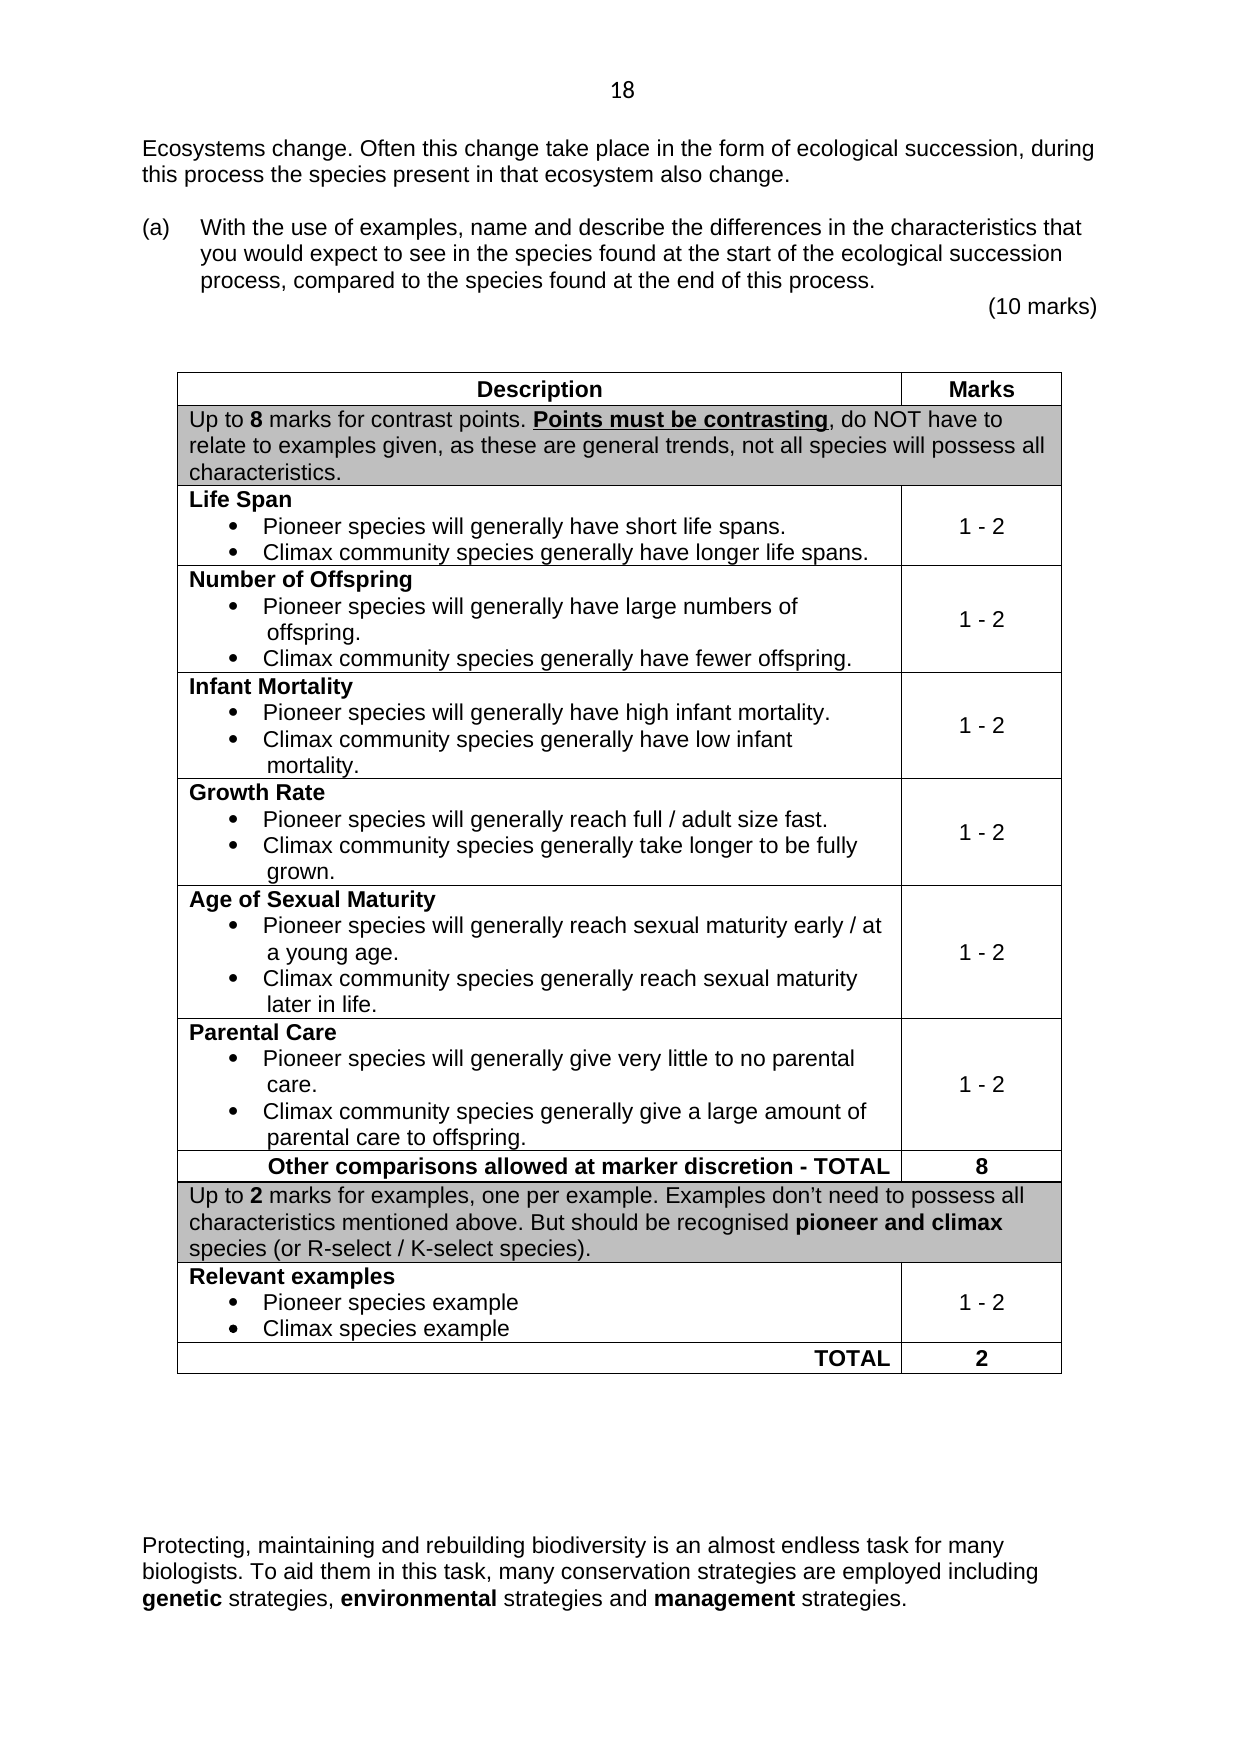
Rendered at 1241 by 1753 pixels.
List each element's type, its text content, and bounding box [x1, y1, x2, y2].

table_cell 1 - 2 [902, 886, 1061, 1017]
text Protecting, maintaining and rebuilding biodiversity is an almost endless task for many biologists. To aid them in this task, many conservation strategies are employed including genetic strategies, environmental strategies and management strategies. [142, 1532, 1102, 1611]
table_cell Growth Rate Pioneer species will generally reach full / adult size fast. Climax community species generally take longer to be fully grown. [178, 779, 901, 885]
table_cell 1 - 2 [902, 779, 1061, 885]
table_cell Up to 8 marks for contrast points. Points must be contrasting, do NOT have to relate to examples given, as these are general trends, not all species will possess all characteristics. [178, 406, 1061, 485]
table_cell 1 - 2 [902, 1019, 1061, 1150]
table_cell 2 [902, 1343, 1061, 1373]
table_cell Life Span Pioneer species will generally have short life spans. Climax community species generally have longer life spans. [178, 486, 901, 565]
table_cell 1 - 2 [902, 673, 1061, 778]
table_cell Number of Offspring Pioneer species will generally have large numbers of offspring. Climax community species generally have fewer offspring. [178, 566, 901, 672]
table_cell Age of Sexual Maturity Pioneer species will generally reach sexual maturity early / at a young age. Climax community species generally reach sexual maturity later in life. [178, 886, 901, 1017]
table_cell 8 [902, 1151, 1061, 1181]
table_cell 1 - 2 [902, 486, 1061, 565]
table_cell Infant Mortality Pioneer species will generally have high infant mortality. Climax community species generally have low infant mortality. [178, 673, 901, 778]
table_cell Up to 2 marks for examples, one per example. Examples don’t need to possess all characteristics mentioned above. But should be recognised pioneer and climax species (or R-select / K-select species). [178, 1183, 1061, 1262]
text (10 marks) [142, 293, 1102, 319]
table_header Marks [902, 373, 1061, 405]
table_header Description [178, 373, 901, 405]
text (a) With the use of examples, name and describe the differences in the characteristics that you would expect to see in the species found at the start of the ecological succession process, compared to the species found at the end of this process. [142, 214, 1102, 293]
table_cell 1 - 2 [902, 566, 1061, 672]
table_cell 1 - 2 [902, 1263, 1061, 1342]
table_cell Relevant examples Pioneer species example Climax species example [178, 1263, 901, 1342]
text Ecosystems change. Often this change take place in the form of ecological succession, during this process the species present in that ecosystem also change. [142, 135, 1102, 188]
table_cell Other comparisons allowed at marker discretion - TOTAL [178, 1151, 901, 1181]
table_cell TOTAL [178, 1343, 901, 1373]
table_cell Parental Care Pioneer species will generally give very little to no parental care. Climax community species generally give a large amount of parental care to offspring. [178, 1019, 901, 1150]
